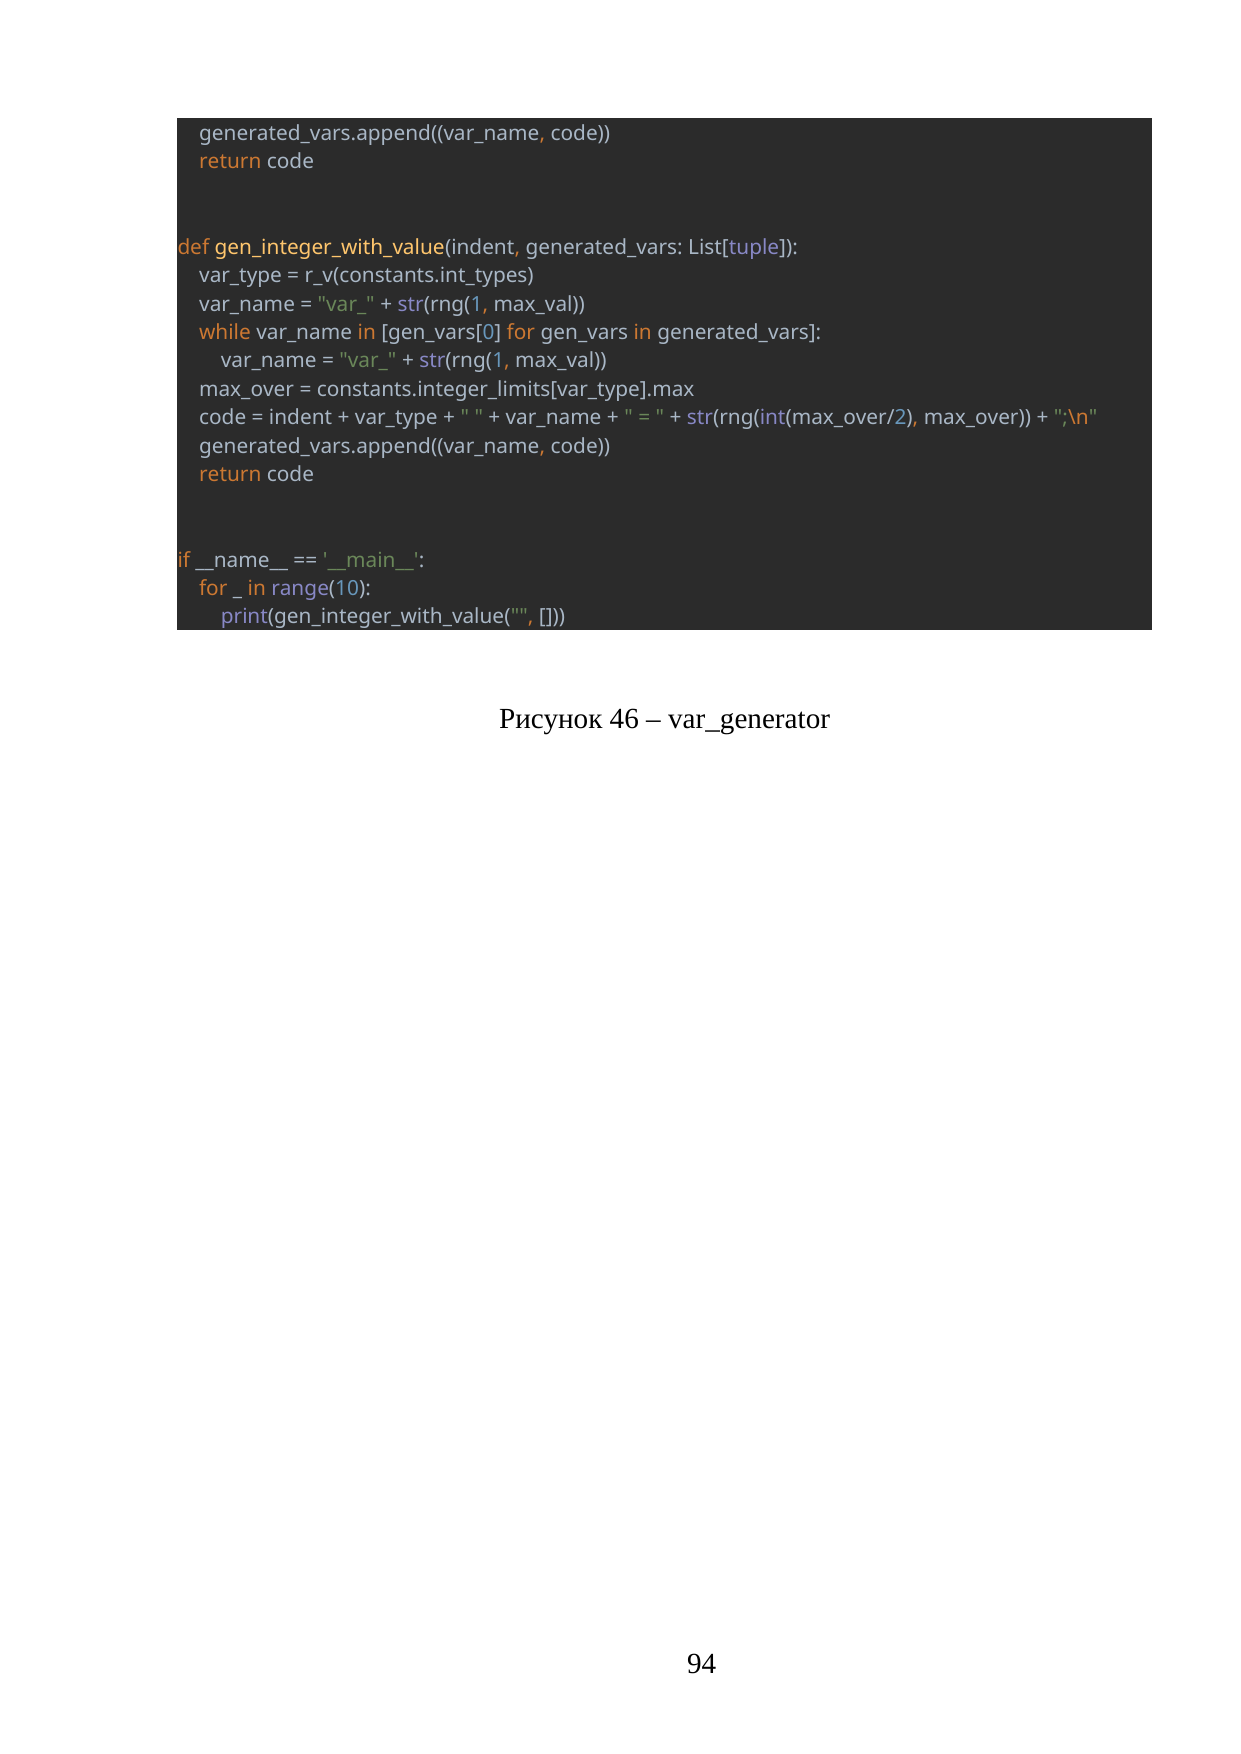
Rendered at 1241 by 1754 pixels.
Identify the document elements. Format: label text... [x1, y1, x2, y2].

text Рисунок 46 – var_generator [177, 701, 1152, 735]
